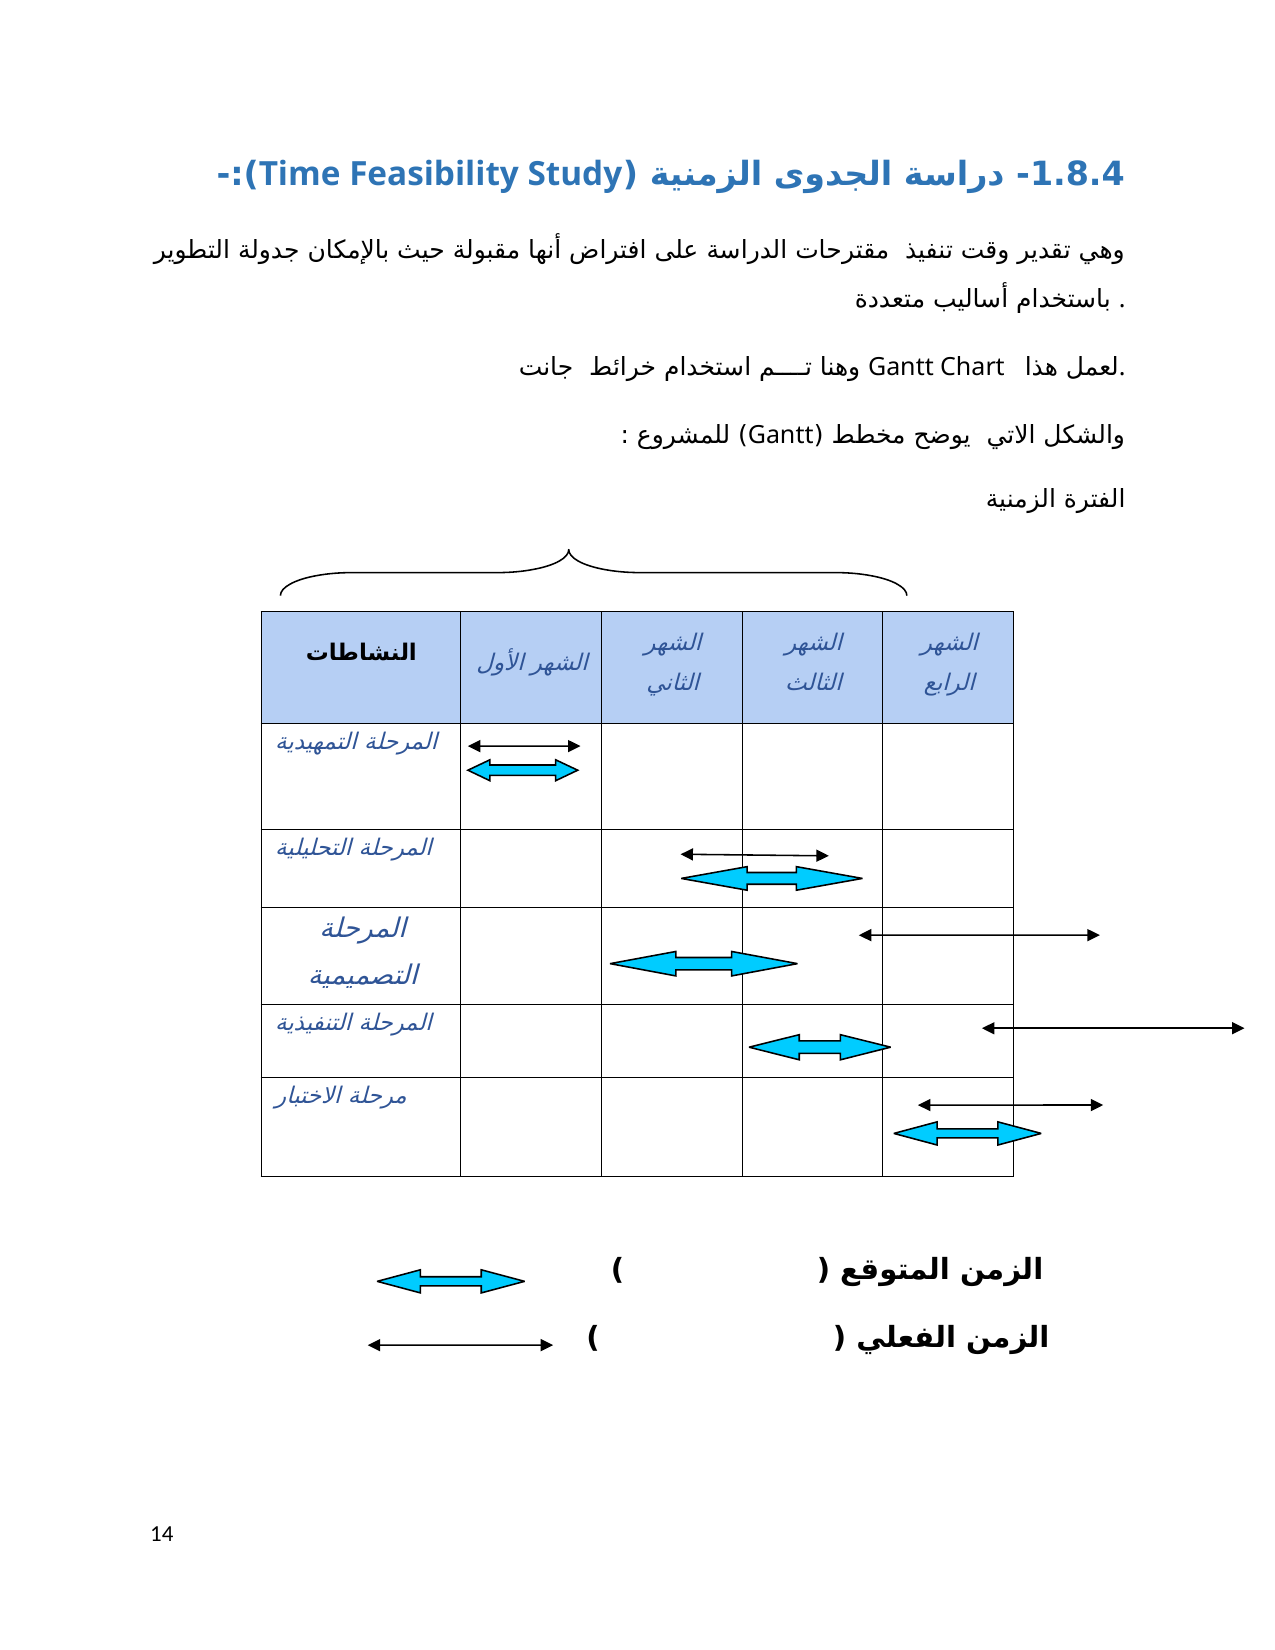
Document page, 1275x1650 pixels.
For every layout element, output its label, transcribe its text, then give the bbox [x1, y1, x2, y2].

table_cell [461, 830, 601, 907]
table_header الشهر الثالث [743, 612, 882, 723]
text وهي تقدير وقت تنفيذ مقترحات الدراسة على افتراض أنها مقبولة حيث بالإمكان جدولة التطوير باستخدام أساليب متعددة . [150, 235, 1125, 315]
table_cell المرحلة التحليلية [262, 830, 460, 907]
table_cell [461, 908, 601, 1004]
table_cell المرحلة التنفيذية [262, 1005, 460, 1077]
table_cell [602, 908, 742, 1004]
table_cell [602, 830, 742, 907]
text الفترة الزمنية [150, 484, 1125, 513]
table_cell [883, 724, 1013, 828]
table_header الشهر الرابع [883, 612, 1013, 723]
table_cell مرحلة الاختبار [262, 1078, 460, 1176]
table_header الشهر الثاني [602, 612, 742, 723]
table_cell [743, 830, 882, 907]
text 1.8.4- دراسة الجدوى الزمنية (Time Feasibility Study):- [150, 150, 1125, 195]
table_cell [743, 1005, 882, 1077]
table_cell [461, 1078, 601, 1176]
table_cell [883, 936, 1013, 1004]
text الزمن الفعلي ( ) [150, 1320, 1050, 1354]
table_header الشهر الأول [461, 612, 601, 723]
table_cell [743, 724, 882, 828]
table_cell [743, 908, 882, 1004]
text والشكل الاتي يوضح مخطط (Gantt) للمشروع : [150, 416, 1125, 450]
table_cell [883, 1078, 1013, 1176]
table_cell [883, 1005, 1013, 1077]
table_cell [883, 908, 1013, 934]
table_cell [461, 1005, 601, 1077]
table_header النشاطات [262, 612, 460, 723]
table_cell [883, 830, 1013, 907]
table_cell [461, 724, 601, 828]
table_cell [602, 724, 742, 828]
table_cell [602, 1078, 742, 1176]
table_cell المرحلة التمهيدية [262, 724, 460, 828]
text وهنا تــــم استخدام خرائط جانت Gantt Chart لعمل هذا. [150, 349, 1125, 383]
table_cell المرحلة التصميمية [262, 908, 460, 1004]
table_cell [743, 1078, 882, 1176]
table_cell [602, 1005, 742, 1077]
text الزمن المتوقع ( ) [150, 1253, 1125, 1287]
